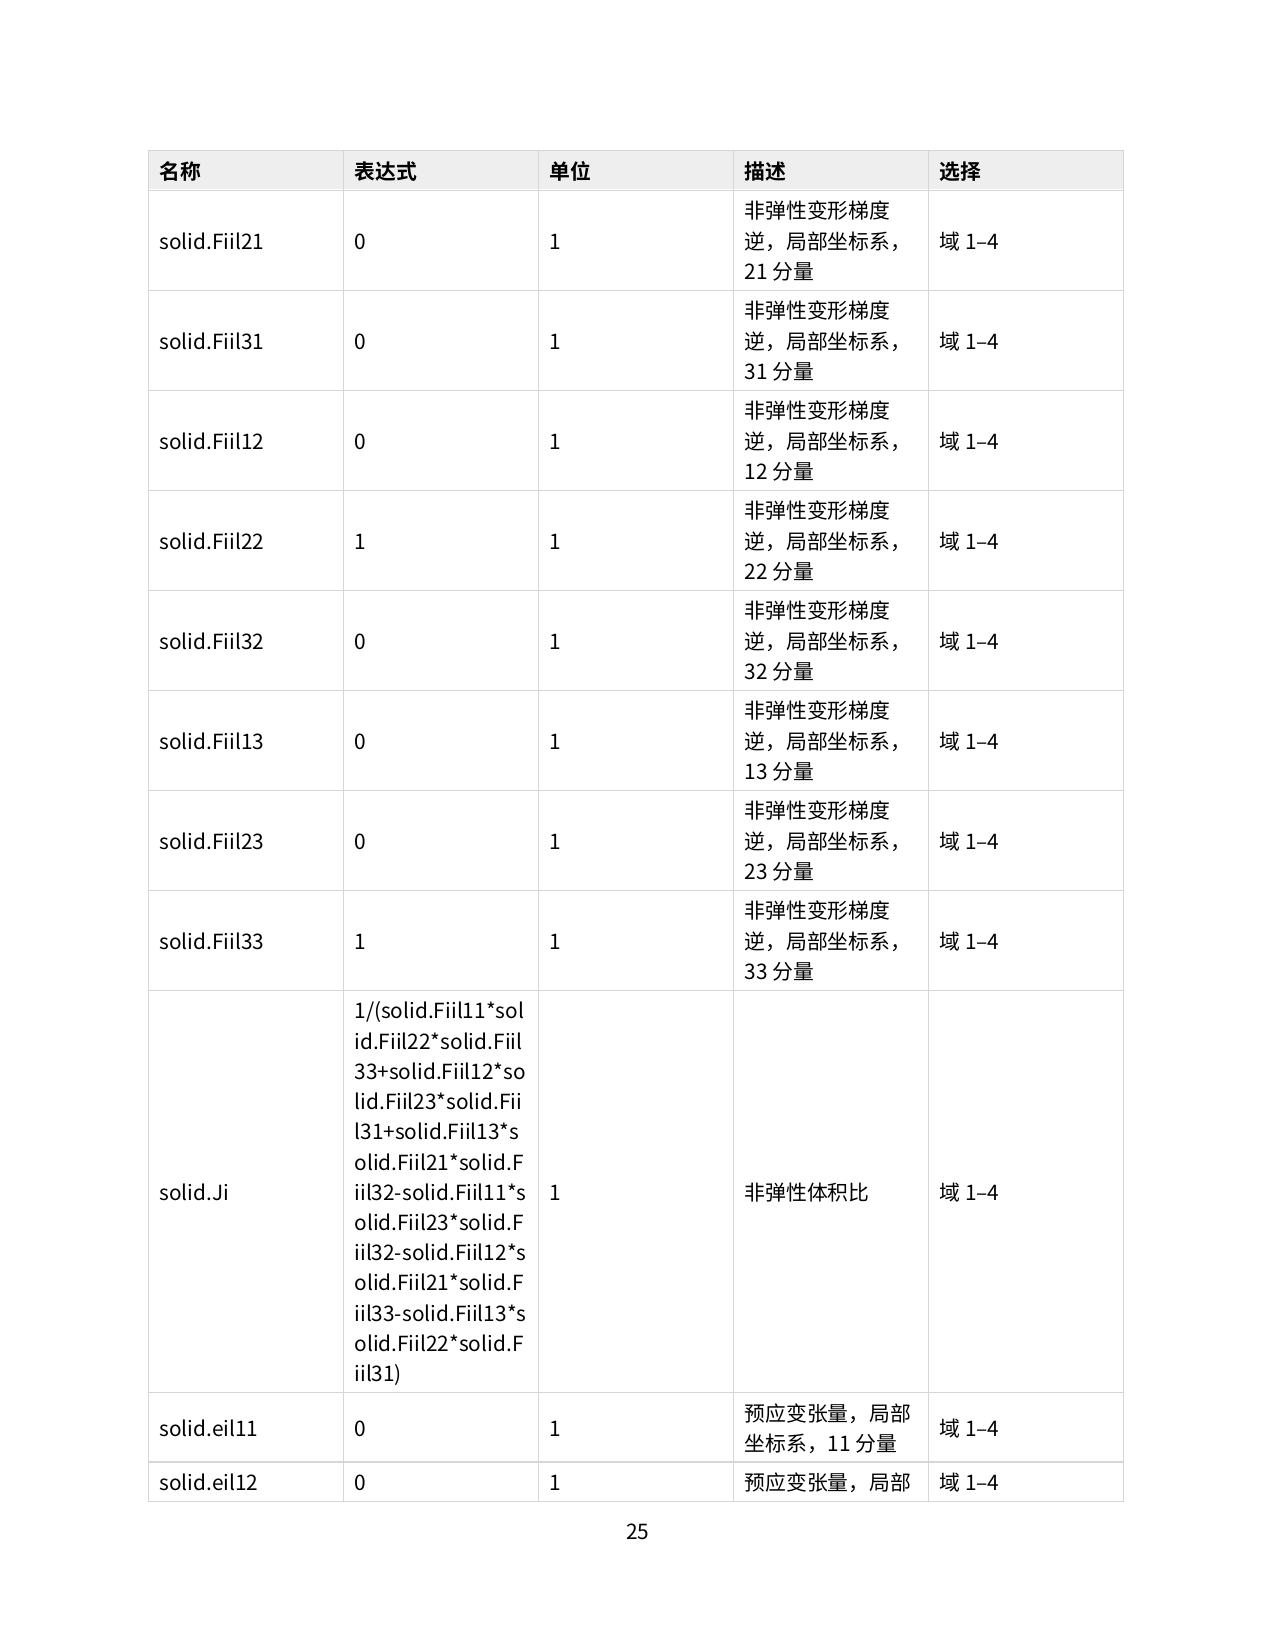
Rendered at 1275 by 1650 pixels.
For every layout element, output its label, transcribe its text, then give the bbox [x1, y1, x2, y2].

table_cell 1 [539, 1463, 733, 1501]
table_header 表达式 [344, 151, 538, 189]
table_cell 非弹性变形梯度逆，局部坐标系，12 分量 [734, 391, 928, 489]
table_cell 1 [344, 891, 538, 989]
table_cell 非弹性变形梯度逆，局部坐标系，22 分量 [734, 491, 928, 589]
table_cell 1 [539, 491, 733, 589]
table_cell 0 [344, 691, 538, 789]
table_cell 1/(solid.Fiil11*solid.Fiil22*solid.Fiil33+solid.Fiil12*solid.Fiil23*solid.Fiil31+solid.Fiil13*solid.Fiil21*solid.Fiil32-solid.Fiil11*solid.Fiil23*solid.Fiil32-solid.Fiil12*solid.Fiil21*solid.Fiil33-solid.Fiil13*solid.Fiil22*solid.Fiil31) [344, 991, 538, 1392]
table_cell 1 [539, 291, 733, 389]
table_cell 非弹性变形梯度逆，局部坐标系，21 分量 [734, 191, 928, 289]
table_cell 0 [344, 591, 538, 689]
table_cell 域 1–4 [929, 1463, 1123, 1501]
table_header 单位 [539, 151, 733, 189]
table_cell 域 1–4 [929, 691, 1123, 789]
table_cell 域 1–4 [929, 891, 1123, 989]
table_cell 非弹性体积比 [734, 991, 928, 1392]
table_cell 1 [539, 591, 733, 689]
table_cell solid.Fiil23 [149, 791, 343, 889]
table_cell 1 [539, 1393, 733, 1461]
table_header 描述 [734, 151, 928, 189]
table_cell 0 [344, 191, 538, 289]
table_cell solid.eil12 [149, 1463, 343, 1501]
table_cell solid.Fiil32 [149, 591, 343, 689]
table_cell 预应变张量，局部坐标系，11 分量 [734, 1393, 928, 1461]
table_cell 非弹性变形梯度逆，局部坐标系，13 分量 [734, 691, 928, 789]
table_cell 1 [539, 691, 733, 789]
table_cell solid.Fiil33 [149, 891, 343, 989]
table_header 名称 [149, 151, 343, 189]
table_cell 非弹性变形梯度逆，局部坐标系，31 分量 [734, 291, 928, 389]
table_cell solid.Ji [149, 991, 343, 1392]
table_cell 0 [344, 291, 538, 389]
table_cell 非弹性变形梯度逆，局部坐标系，23 分量 [734, 791, 928, 889]
table_cell 1 [539, 991, 733, 1392]
table_cell 域 1–4 [929, 291, 1123, 389]
table_cell 预应变张量，局部坐标系，12 分量 [734, 1463, 928, 1501]
table_cell 域 1–4 [929, 791, 1123, 889]
table_cell 域 1–4 [929, 991, 1123, 1392]
table_cell solid.eil11 [149, 1393, 343, 1461]
table_cell 1 [539, 191, 733, 289]
table_cell 0 [344, 1393, 538, 1461]
table_cell solid.Fiil21 [149, 191, 343, 289]
table_cell 1 [539, 791, 733, 889]
table_cell 1 [344, 491, 538, 589]
table_cell 1 [539, 891, 733, 989]
table_cell solid.Fiil31 [149, 291, 343, 389]
table_cell 域 1–4 [929, 1393, 1123, 1461]
table_cell solid.Fiil22 [149, 491, 343, 589]
table_cell 0 [344, 1463, 538, 1501]
table_header 选择 [929, 151, 1123, 189]
table_cell 域 1–4 [929, 591, 1123, 689]
table_cell 非弹性变形梯度逆，局部坐标系，32 分量 [734, 591, 928, 689]
table_cell 域 1–4 [929, 391, 1123, 489]
table_cell 域 1–4 [929, 191, 1123, 289]
table_cell 1 [539, 391, 733, 489]
table_cell solid.Fiil12 [149, 391, 343, 489]
table_cell 域 1–4 [929, 491, 1123, 589]
table_cell solid.Fiil13 [149, 691, 343, 789]
table_cell 0 [344, 391, 538, 489]
table_cell 非弹性变形梯度逆，局部坐标系，33 分量 [734, 891, 928, 989]
table_cell 0 [344, 791, 538, 889]
